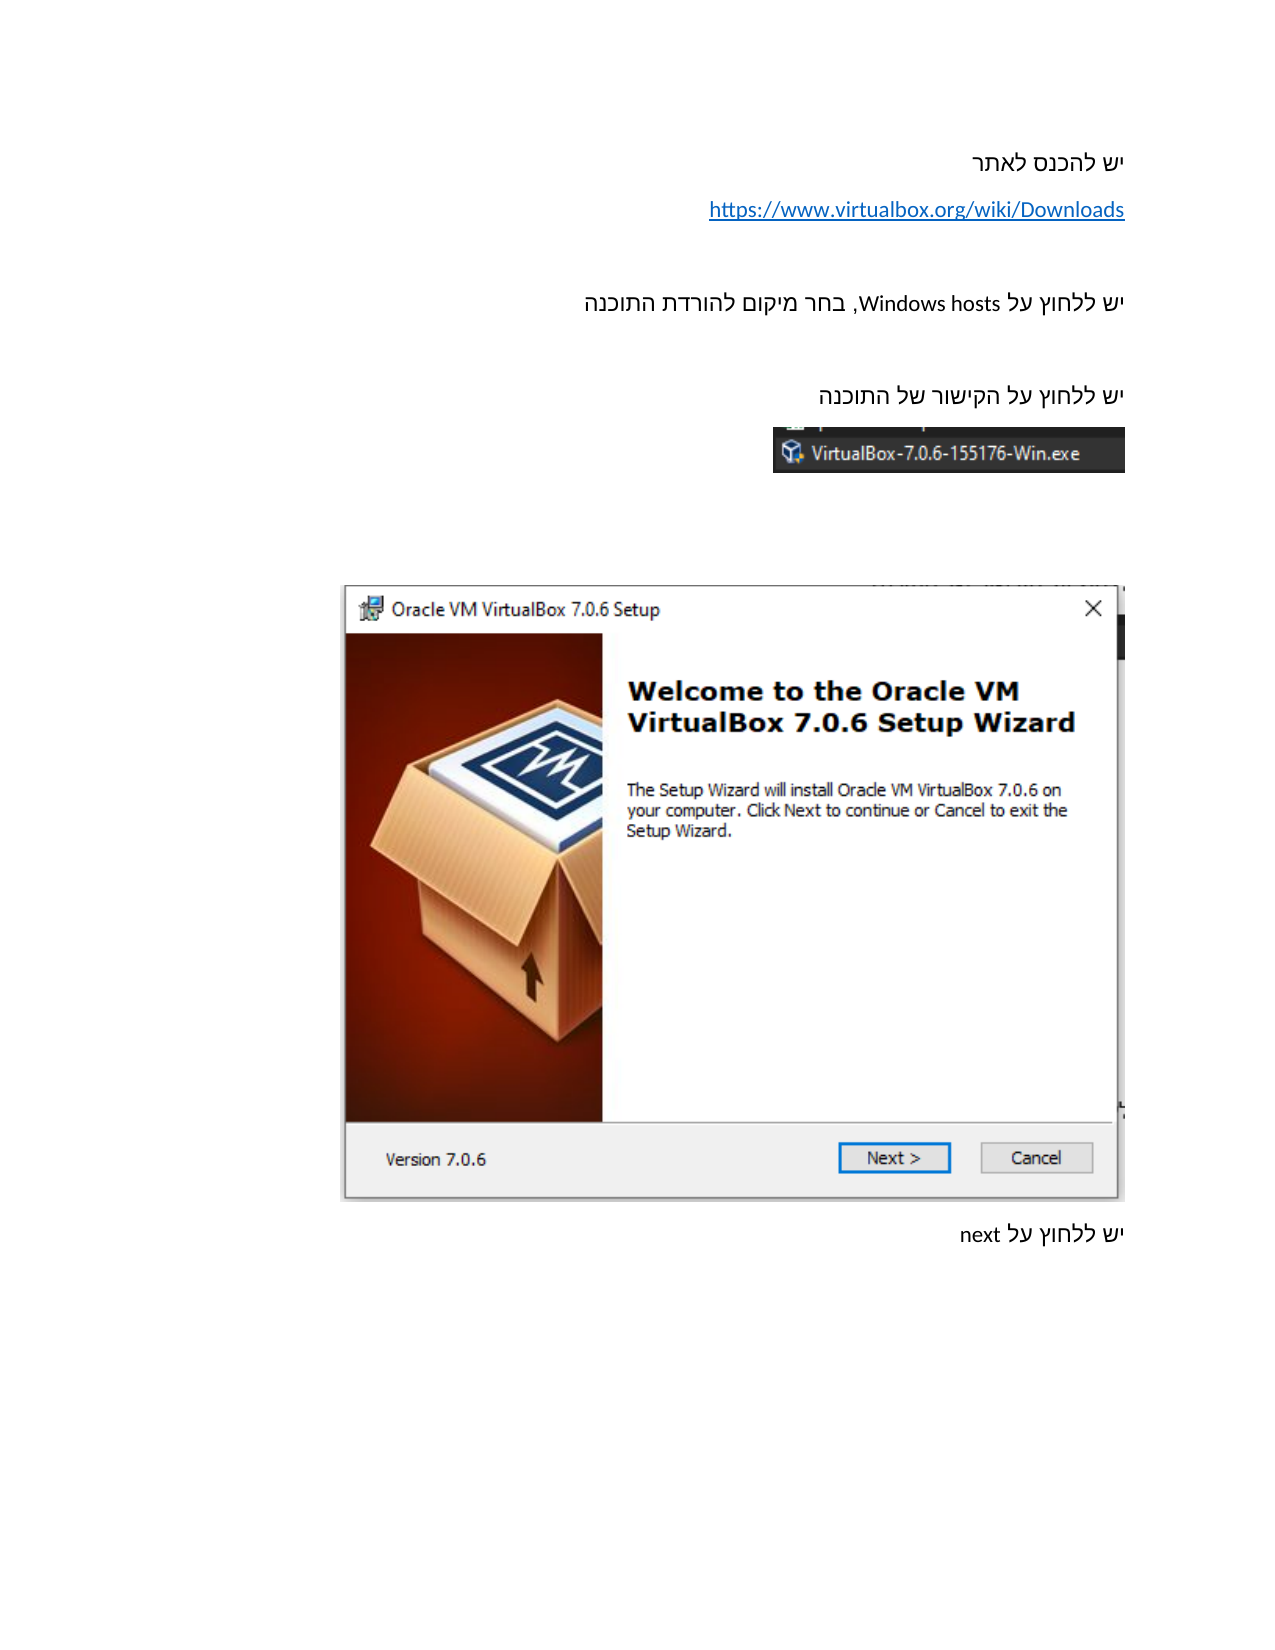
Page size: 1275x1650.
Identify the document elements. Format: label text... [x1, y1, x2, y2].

text יש ללחוץ על Windows hosts, בחר מיקום להורדת התוכנה [150, 289, 1125, 317]
text יש ללחוץ על next [150, 1220, 1125, 1248]
picture [773, 427, 1125, 473]
text יש ללחוץ על הקישור של התוכנה [150, 383, 1125, 409]
text https://www.virtualbox.org/wiki/Downloads [150, 195, 1125, 223]
picture [340, 585, 1125, 1202]
text יש להכנס לאתר [150, 150, 1125, 176]
